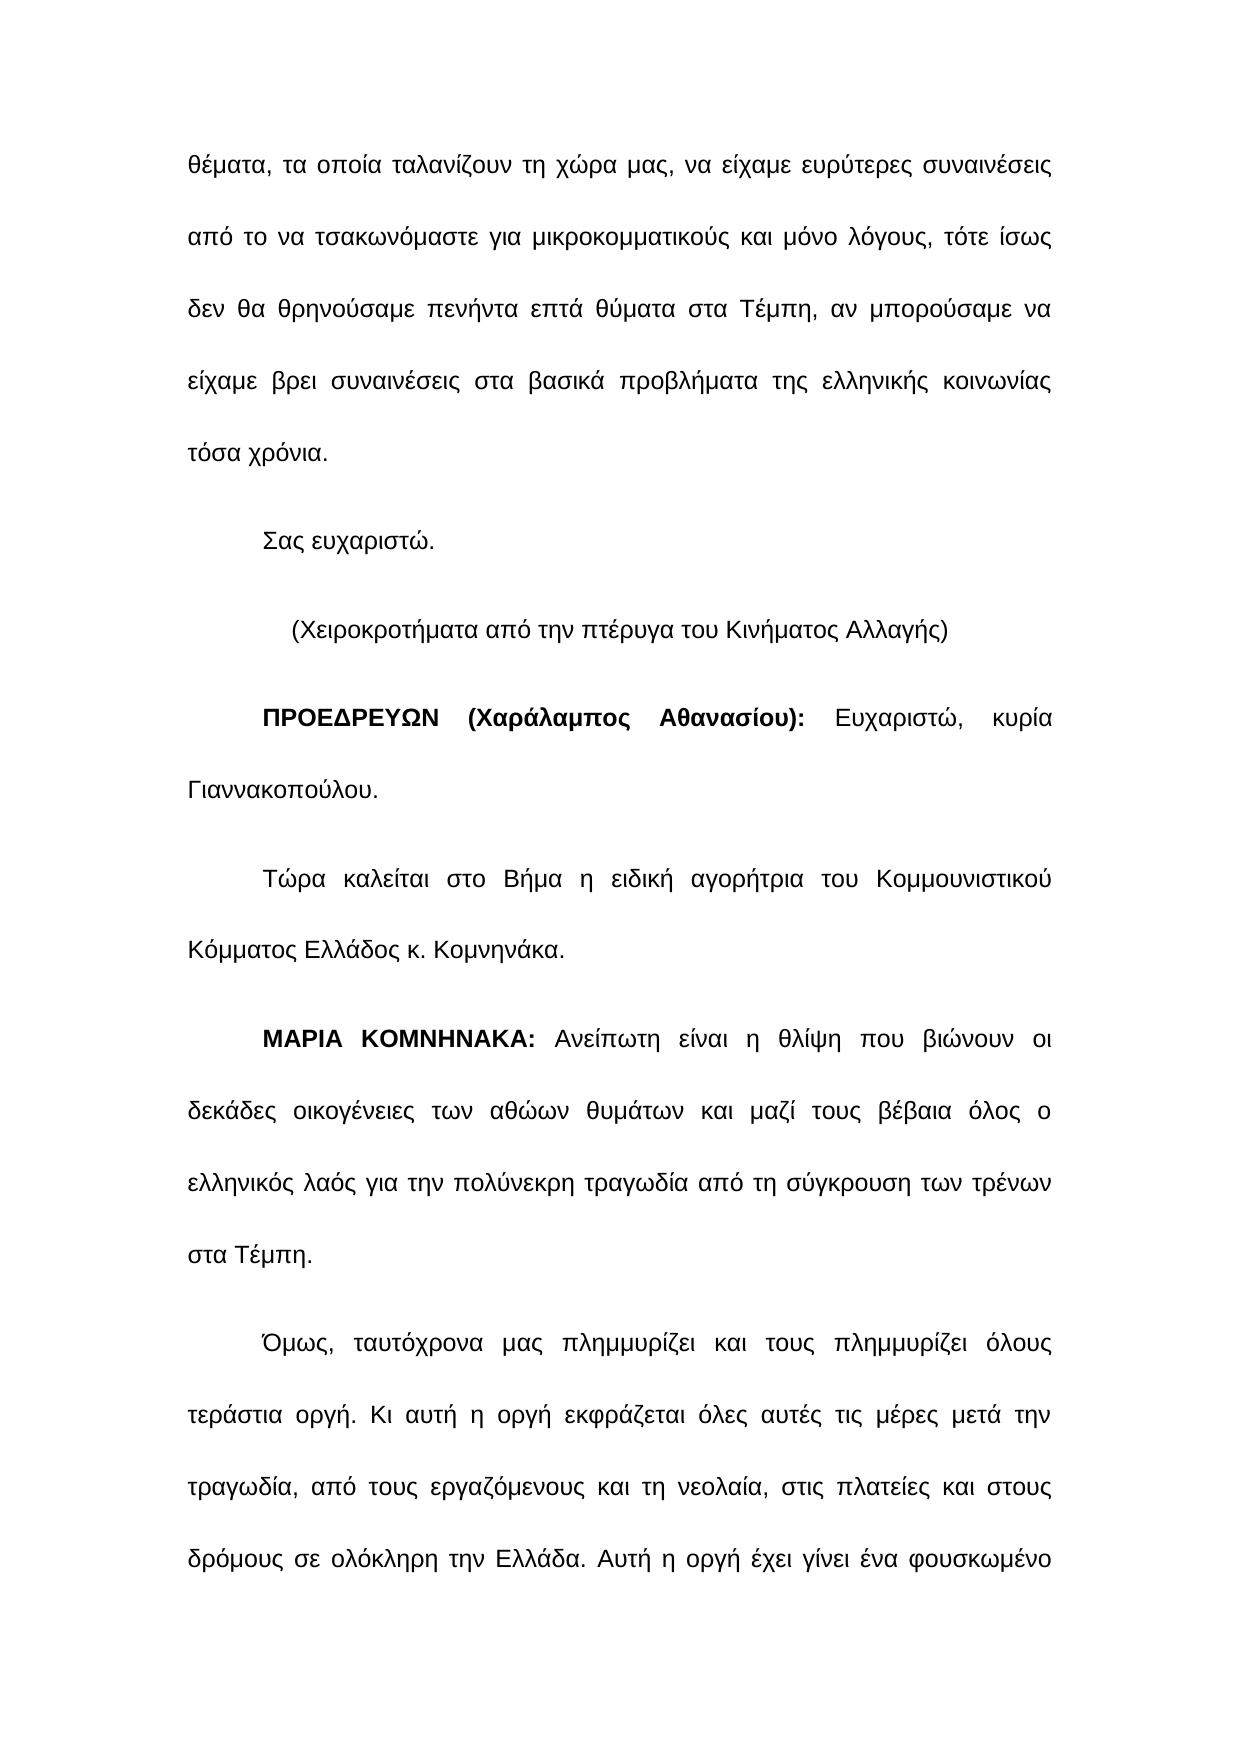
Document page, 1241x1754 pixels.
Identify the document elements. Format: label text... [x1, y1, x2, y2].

text ΜΑΡΙΑ ΚΟΜΝΗΝΑΚΑ: Ανείπωτη είναι η θλίψη που βιώνουν οι δεκάδες οικογένειες των αθώων θυμάτων και μαζί τους βέβαια όλος ο ελληνικός λαός για την πολύνεκρη τραγωδία από τη σύγκρουση των τρένων στα Τέμπη. [187, 1024, 1053, 1268]
text (Χειροκροτήματα από την πτέρυγα του Κινήματος Αλλαγής) [187, 614, 1053, 643]
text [187, 1328, 1053, 1572]
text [187, 150, 1053, 466]
text ΠΡΟΕΔΡΕΥΩΝ (Χαράλαμπος Αθανασίου): Ευχαριστώ, κυρία Γιαννακοπούλου. [187, 703, 1053, 804]
text Σας ευχαριστώ. [187, 526, 1053, 555]
text Τώρα καλείται στο Βήμα η ειδική αγορήτρια του Κομμουνιστικού Κόμματος Ελλάδος κ. Κομνηνάκα. [187, 863, 1053, 964]
